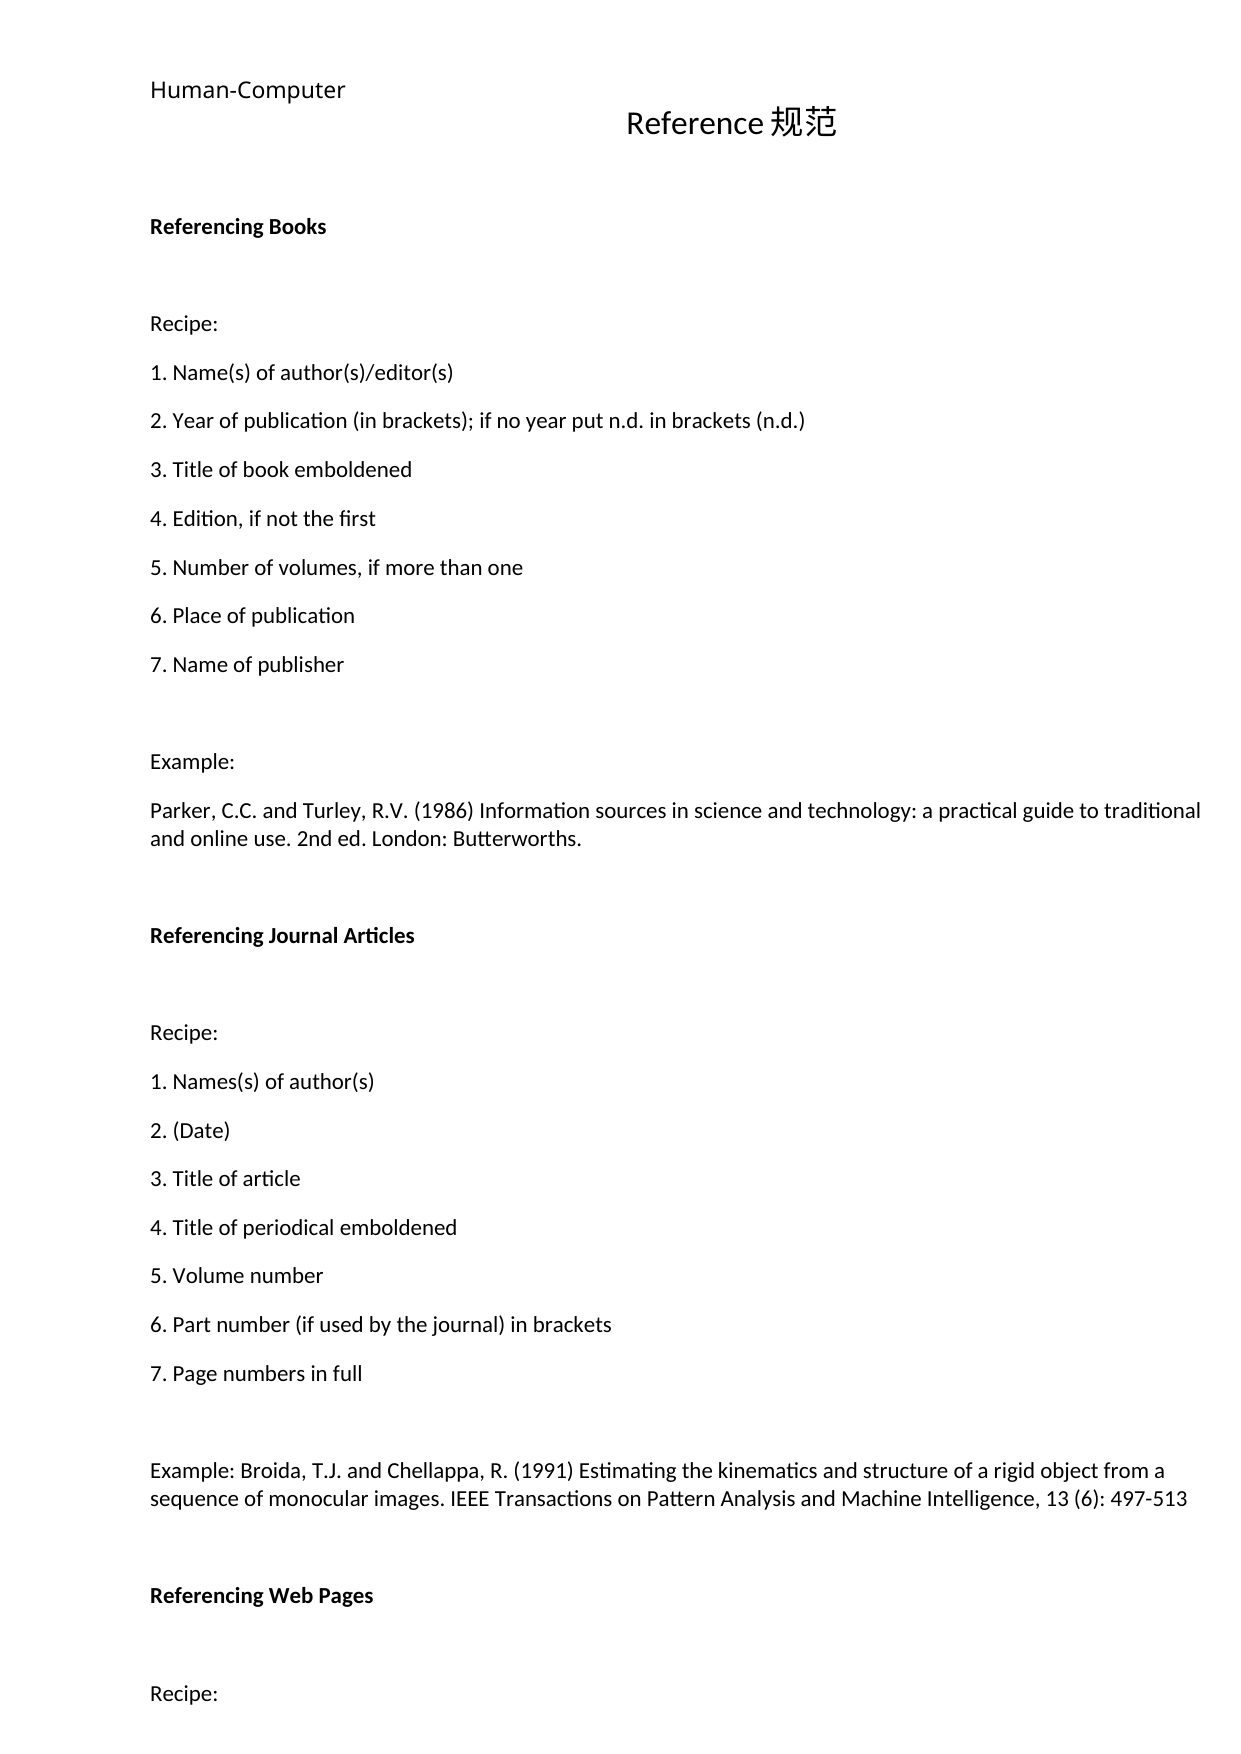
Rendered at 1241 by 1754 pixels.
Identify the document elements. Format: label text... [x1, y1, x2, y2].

text Recipe: [150, 309, 1240, 337]
subtitle Reference规范 [223, 102, 1240, 143]
text 4. Edition, if not the first [150, 504, 1240, 532]
text 7. Name of publisher [150, 650, 1240, 678]
text Parker, C.C. and Turley, R.V. (1986) Information sources in science and technology: a practical guide to traditional and online use. 2nd ed. London: Butterworths. [150, 796, 1240, 852]
text Referencing Web Pages [150, 1582, 1240, 1609]
text 6. Place of publication [150, 601, 1240, 629]
text 6. Part number (if used by the journal) in brackets [150, 1310, 1240, 1338]
text 2. (Date) [150, 1116, 1240, 1144]
text 4. Title of periodical emboldened [150, 1213, 1240, 1241]
text 2. Year of publication (in brackets); if no year put n.d. in brackets (n.d.) [150, 407, 1240, 435]
text Referencing Books [150, 212, 1240, 240]
text 3. Title of article [150, 1164, 1240, 1192]
text 5. Volume number [150, 1262, 1240, 1290]
text 5. Number of volumes, if more than one [150, 553, 1240, 581]
text Example: [150, 747, 1240, 775]
text 1. Names(s) of author(s) [150, 1067, 1240, 1095]
text 7. Page numbers in full [150, 1359, 1240, 1387]
text Referencing Journal Articles [150, 921, 1240, 949]
text 3. Title of book emboldened [150, 455, 1240, 483]
text 1. Name(s) of author(s)/editor(s) [150, 358, 1240, 386]
text Recipe: [150, 1018, 1240, 1046]
text Recipe: [150, 1679, 1240, 1707]
text Example: Broida, T.J. and Chellappa, R. (1991) Estimating the kinematics and structure of a rigid object from a sequence of monocular images. IEEE Transactions on Pattern Analysis and Machine Intelligence, 13 (6): 497-513 [150, 1456, 1240, 1512]
